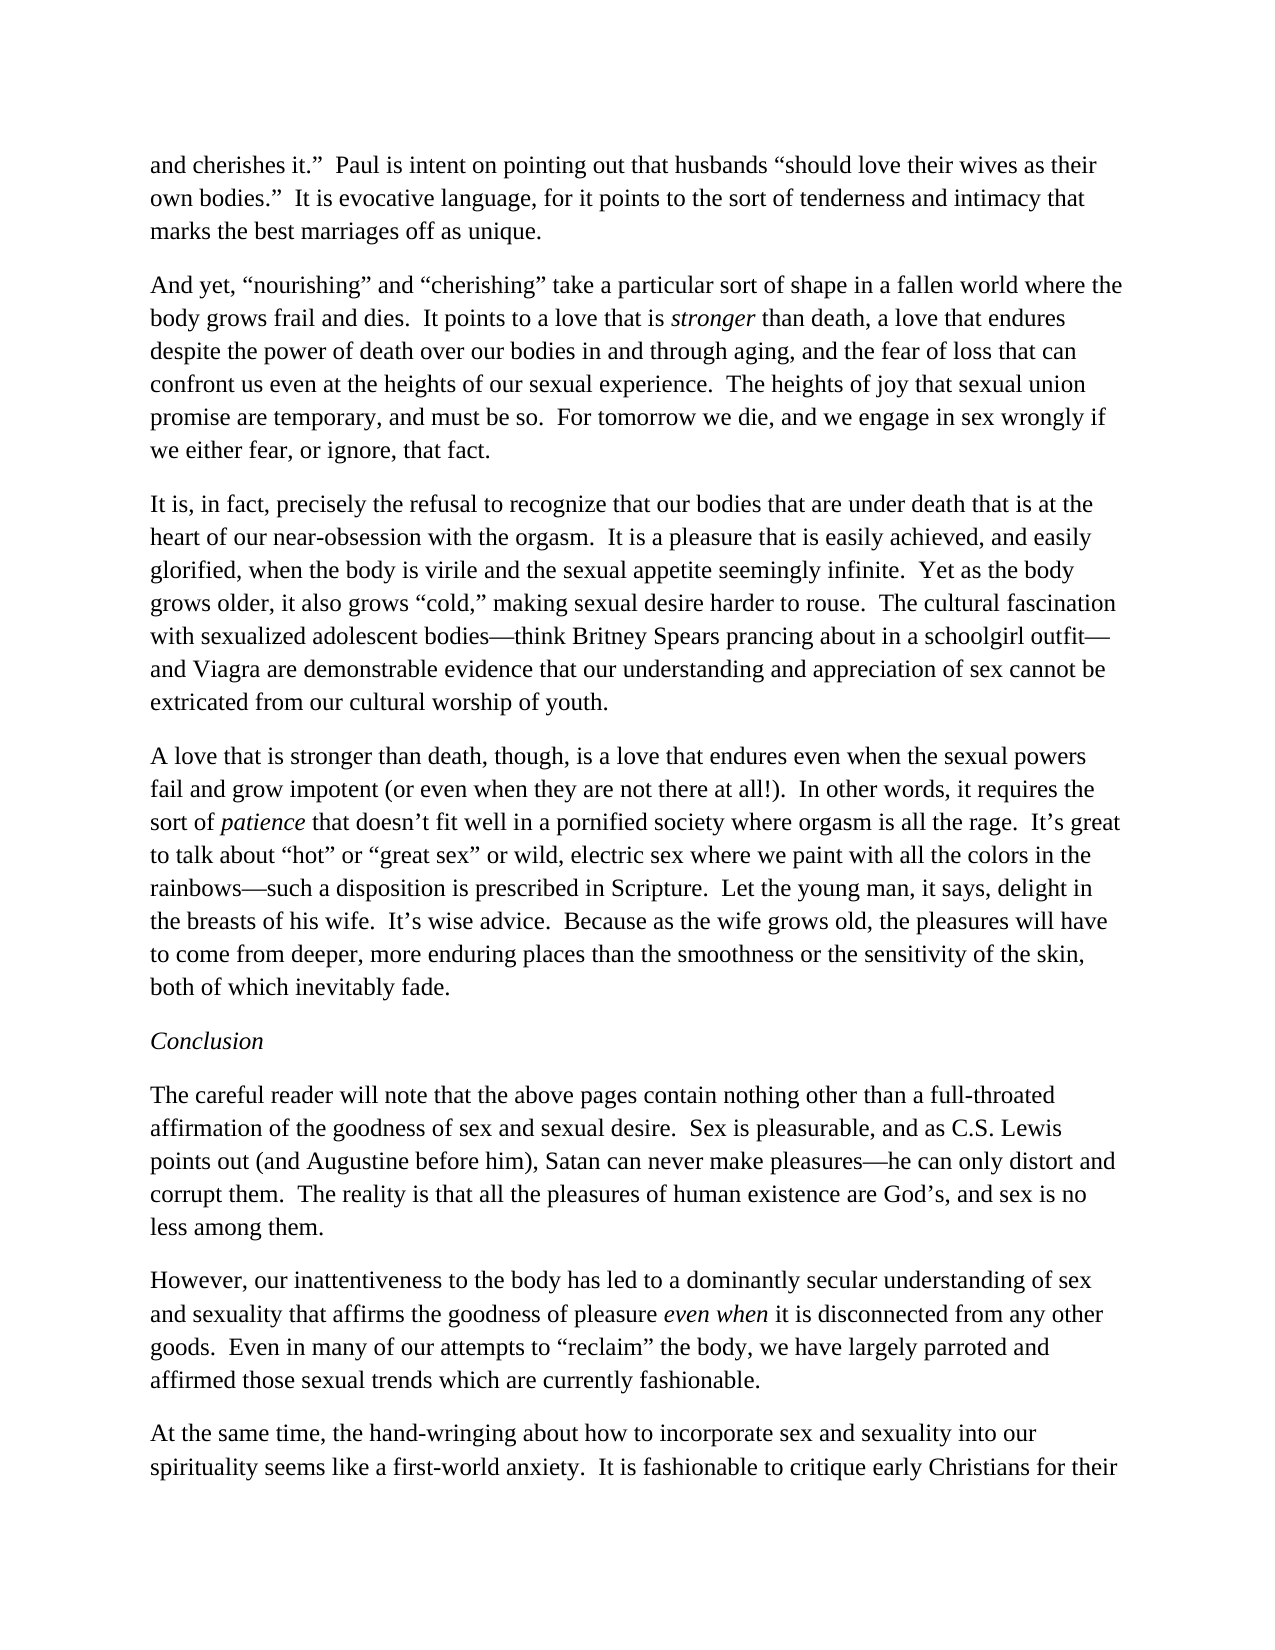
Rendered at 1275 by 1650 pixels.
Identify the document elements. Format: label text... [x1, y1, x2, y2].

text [150, 150, 1125, 245]
text It is, in fact, precisely the refusal to recognize that our bodies that are under death that is at the heart of our near-obsession with the orgasm. It is a pleasure that is easily achieved, and easily glorified, when the body is virile and the sexual appetite seemingly infinite. Yet as the body grows older, it also grows “cold,” making sexual desire harder to rouse. The cultural fascination with sexualized adolescent bodies—think Britney Spears prancing about in a schoolgirl outfit—and Viagra are demonstrable evidence that our understanding and appreciation of sex cannot be extricated from our cultural worship of youth. [150, 489, 1125, 716]
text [150, 1418, 1125, 1480]
text A love that is stronger than death, though, is a love that endures even when the sexual powers fail and grow impotent (or even when they are not there at all!). In other words, it requires the sort of patience that doesn’t fit well in a pornified society where orgasm is all the rage. It’s great to talk about “hot” or “great sex” or wild, electric sex where we paint with all the colors in the rainbows—such a disposition is prescribed in Scripture. Let the young man, it says, delight in the breasts of his wife. It’s wise advice. Because as the wife grows old, the pleasures will have to come from deeper, more enduring places than the smoothness or the sensitivity of the skin, both of which inevitably fade. [150, 741, 1125, 1001]
text Conclusion [150, 1026, 1125, 1054]
text However, our inattentiveness to the body has led to a dominantly secular understanding of sex and sexuality that affirms the goodness of pleasure even when it is disconnected from any other goods. Even in many of our attempts to “reclaim” the body, we have largely parroted and affirmed those sexual trends which are currently fashionable. [150, 1266, 1125, 1393]
text And yet, “nourishing” and “cherishing” take a particular sort of shape in a fallen world where the body grows frail and dies. It points to a love that is stronger than death, a love that endures despite the power of death over our bodies in and through aging, and the fear of loss that can confront us even at the heights of our sexual experience. The heights of joy that sexual union promise are temporary, and must be so. For tomorrow we die, and we engage in sex wrongly if we either fear, or ignore, that fact. [150, 270, 1125, 464]
text The careful reader will note that the above pages contain nothing other than a full-throated affirmation of the goodness of sex and sexual desire. Sex is pleasurable, and as C.S. Lewis points out (and Augustine before him), Satan can never make pleasures—he can only distort and corrupt them. The reality is that all the pleasures of human existence are God’s, and sex is no less among them. [150, 1080, 1125, 1241]
